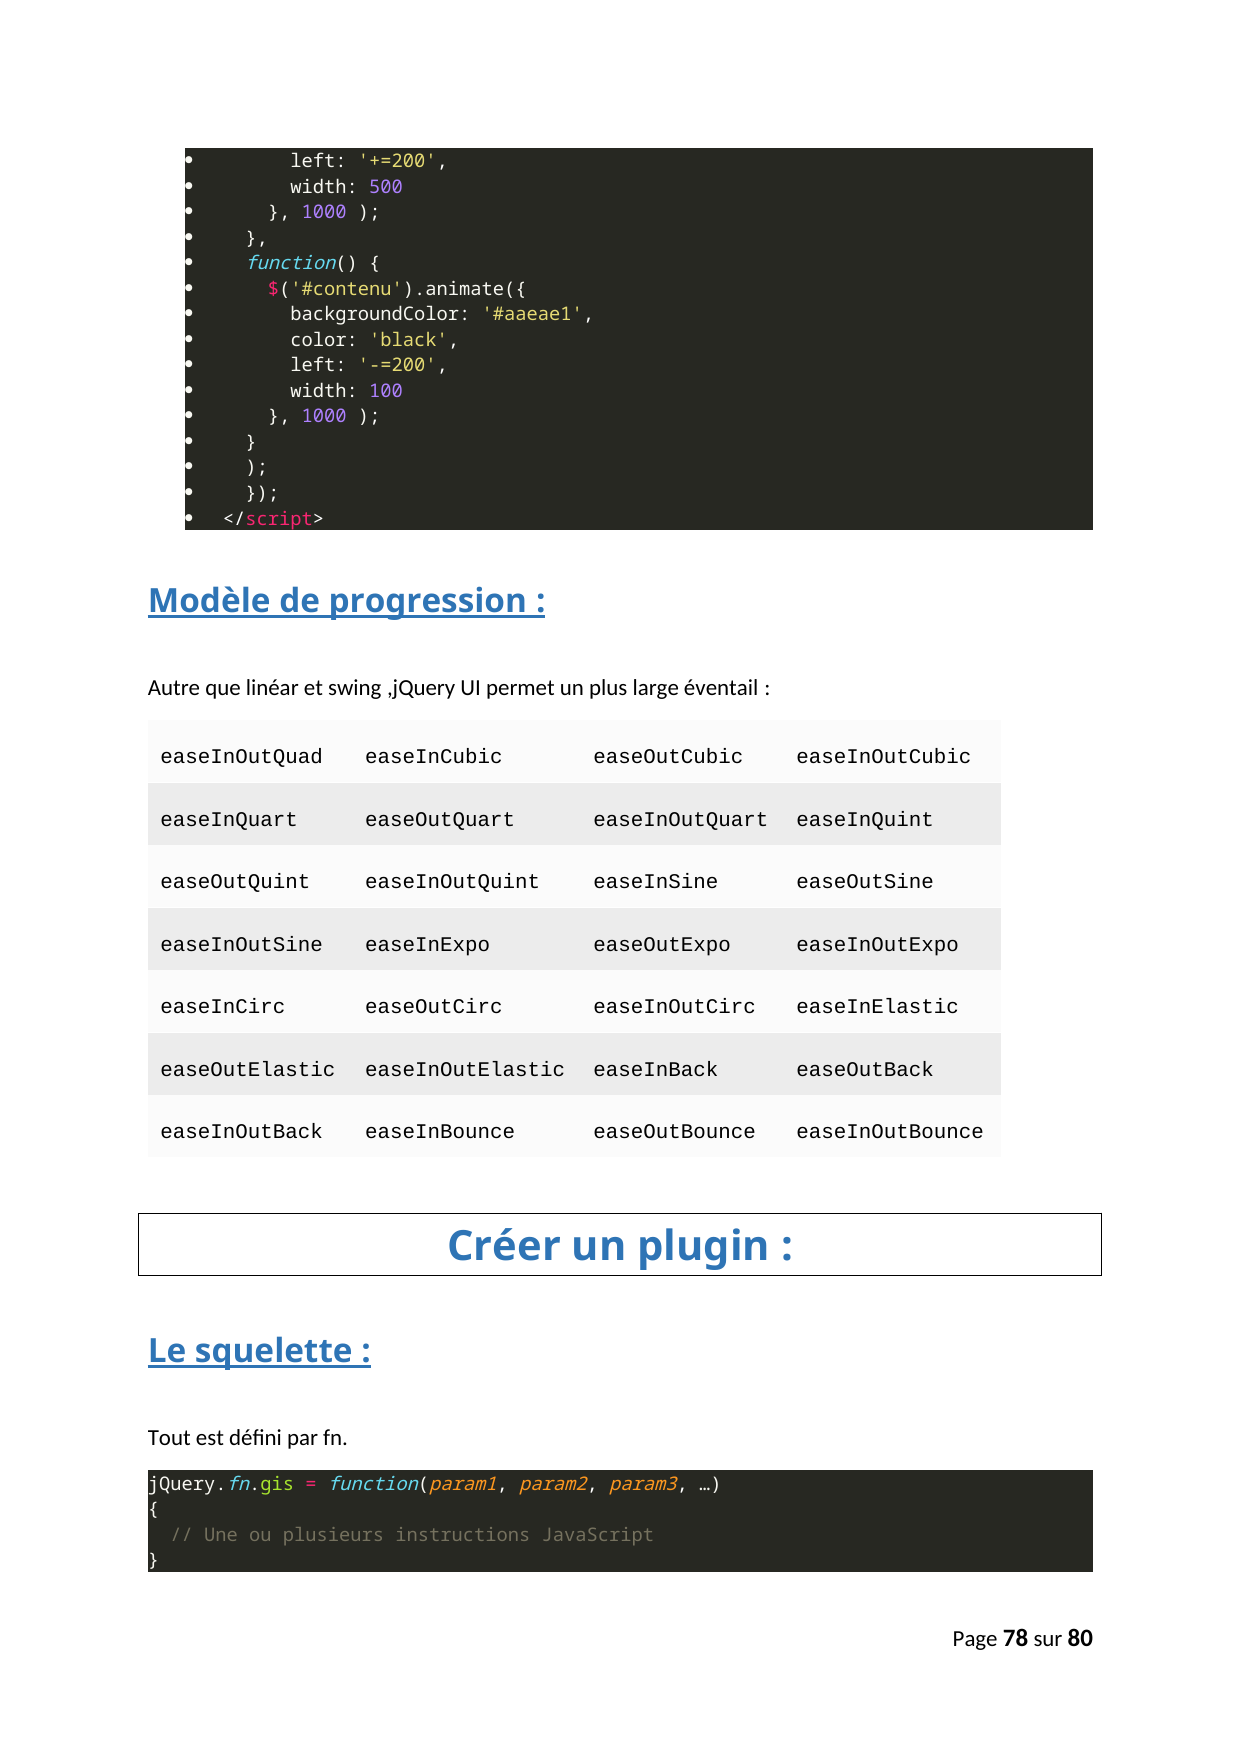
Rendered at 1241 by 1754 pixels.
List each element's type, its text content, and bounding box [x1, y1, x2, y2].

table_cell easeInQuint [784, 783, 1001, 845]
list width: 500 [185, 173, 1093, 199]
table_cell easeOutCirc [352, 970, 581, 1032]
table_cell easeOutBack [784, 1033, 1001, 1095]
table_cell easeOutQuint [148, 845, 352, 907]
table_cell easeOutExpo [581, 908, 784, 970]
table_cell easeInCirc [148, 970, 352, 1032]
table_cell easeOutElastic [148, 1033, 352, 1095]
table_cell easeOutSine [784, 845, 1001, 907]
table_cell easeInQuart [148, 783, 352, 845]
table_header easeInOutQuad [148, 720, 352, 782]
list </script> [185, 505, 1093, 530]
text Autre que linéar et swing ,jQuery UI permet un plus large éventail : [148, 673, 1093, 701]
table_cell easeInOutBack [148, 1095, 352, 1157]
list ); [185, 454, 1093, 479]
subtitle Le squelette : [148, 1327, 1093, 1372]
table_header easeInCubic [352, 720, 581, 782]
list }, 1000 ); [185, 403, 1093, 428]
list left: '-=200', [185, 352, 1093, 377]
subtitle Modèle de progression : [148, 577, 1093, 623]
text } [148, 1546, 1093, 1572]
text Tout est défini par fn. [148, 1423, 1093, 1451]
text // Une ou plusieurs instructions JavaScript [148, 1521, 1093, 1546]
list } [185, 428, 1093, 454]
table_cell easeInBounce [352, 1095, 581, 1157]
list }); [185, 479, 1093, 505]
list color: 'black', [185, 326, 1093, 352]
table_cell easeInOutQuart [581, 783, 784, 845]
table_cell easeOutQuart [352, 783, 581, 845]
table_cell easeInOutExpo [784, 908, 1001, 970]
table_cell easeInBack [581, 1033, 784, 1095]
list }, 1000 ); [185, 199, 1093, 224]
table_cell easeInSine [581, 845, 784, 907]
table_cell easeInOutQuint [352, 845, 581, 907]
table_cell easeOutBounce [581, 1095, 784, 1157]
table_cell easeInOutElastic [352, 1033, 581, 1095]
table_header easeOutCubic [581, 720, 784, 782]
table_header easeInOutCubic [784, 720, 1001, 782]
text { [148, 1495, 1093, 1521]
list left: '+=200', [185, 148, 1093, 173]
table_cell easeInExpo [352, 908, 581, 970]
list $('#contenu').animate({ [185, 275, 1093, 301]
list width: 100 [185, 377, 1093, 403]
list backgroundColor: '#aaeae1', [185, 301, 1093, 326]
table_cell easeInOutBounce [784, 1095, 1001, 1157]
table_cell easeInOutCirc [581, 970, 784, 1032]
table_cell easeInElastic [784, 970, 1001, 1032]
list }, [185, 224, 1093, 250]
table_cell easeInOutSine [148, 908, 352, 970]
text jQuery.fn.gis = function(param1, param2, param3, …) [148, 1470, 1093, 1495]
subtitle Créer un plugin : [139, 1214, 1101, 1275]
list function() { [185, 250, 1093, 275]
